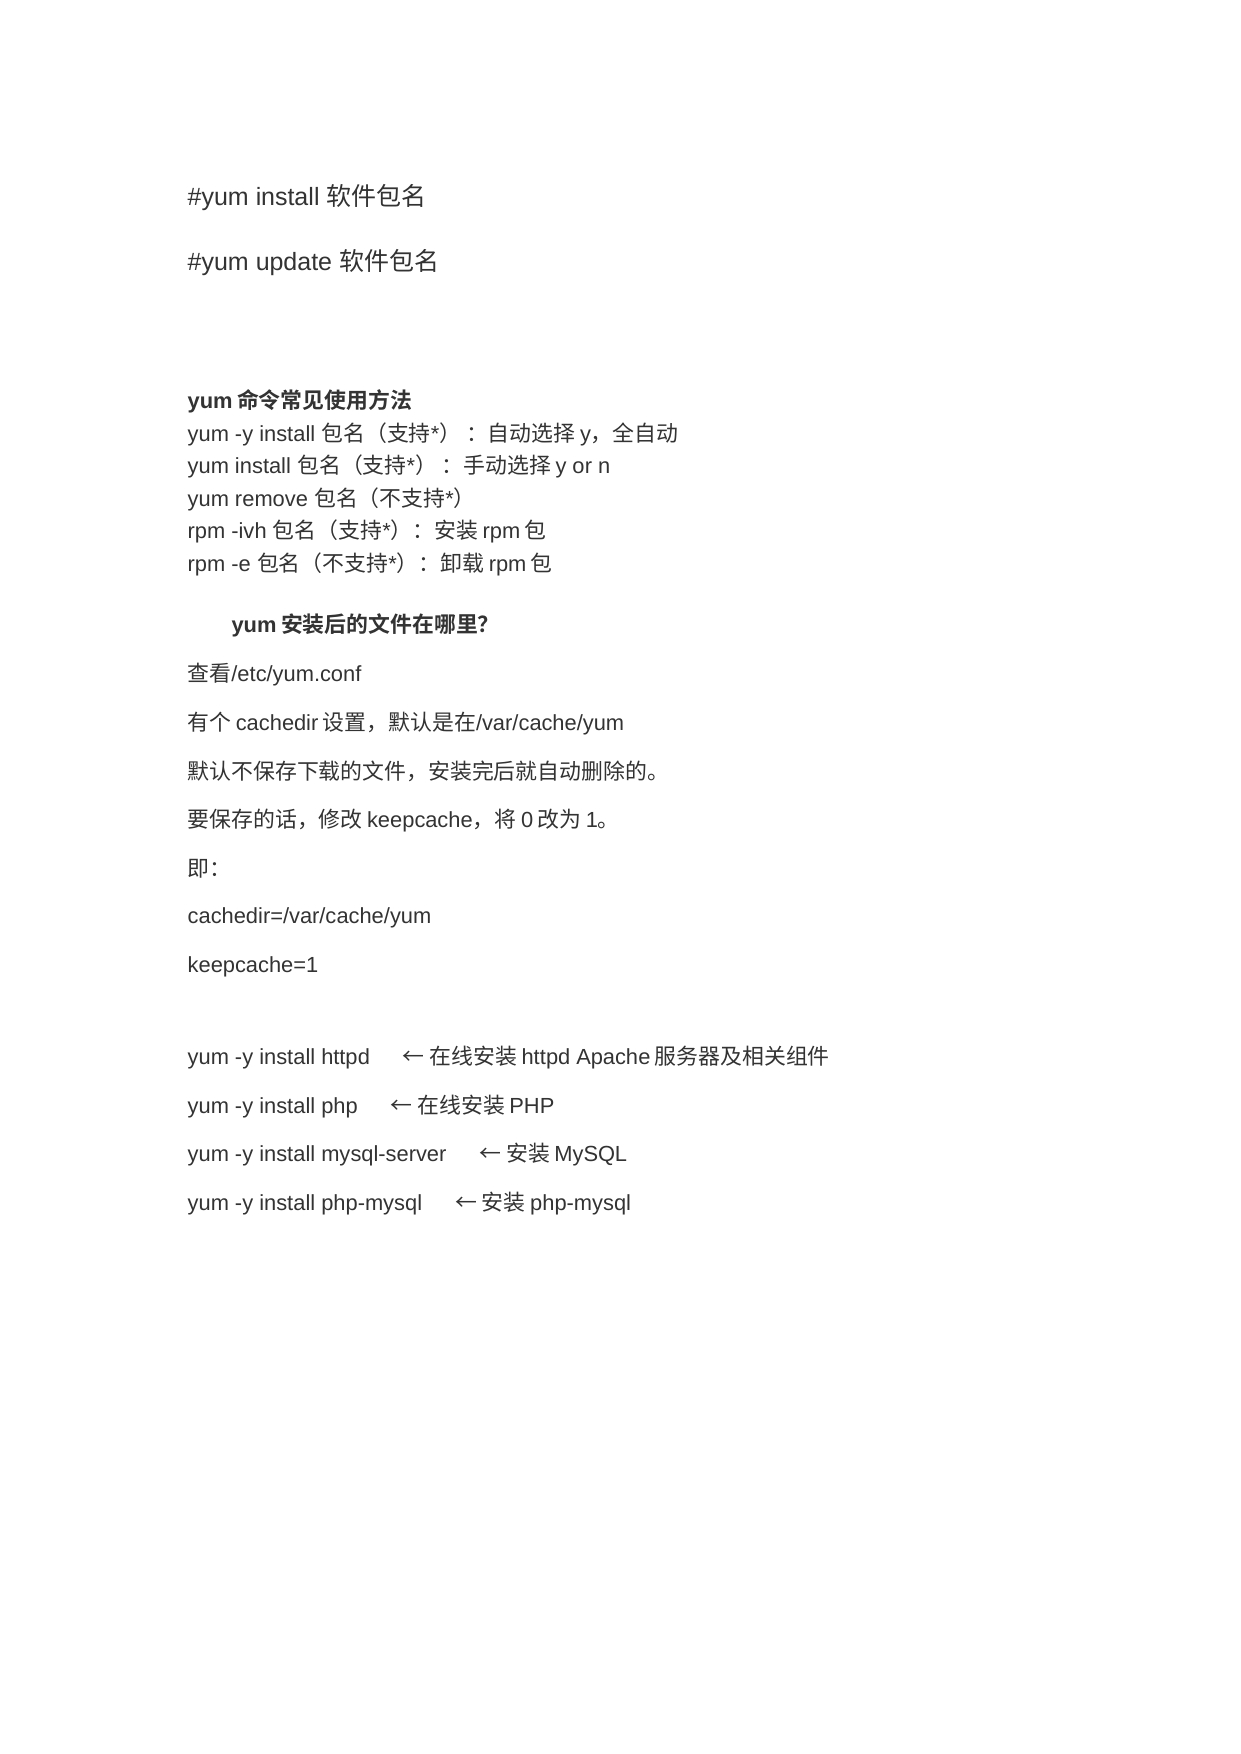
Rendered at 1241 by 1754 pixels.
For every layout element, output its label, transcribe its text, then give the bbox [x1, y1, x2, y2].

text yum命令常见使用方法 yum -y install 包名（支持*） ：自动选择y，全自动 yum install 包名（支持*） ：手动选择y or n yum remove 包名（不支持*） rpm -ivh 包名（支持*）：安装rpm包 rpm -e 包名（不支持*）：卸载rpm包 [187, 383, 1053, 578]
text yum -y install httpd ← 在线安装httpd Apache服务器及相关组件 yum -y install php ← 在线安装PHP yum -y install mysql-server ← 安装MySQL yum -y install php-mysql ← 安装php-mysql [187, 1038, 1053, 1217]
text yum安装后的文件在哪里？ 查看/etc/yum.conf 有个cachedir设置，默认是在/var/cache/yum 默认不保存下载的文件，安装完后就自动删除的。 要保存的话，修改keepcache，将0改为1。 即： cachedir=/var/cache/yum keepcache=1 [187, 607, 1053, 981]
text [187, 162, 1053, 292]
